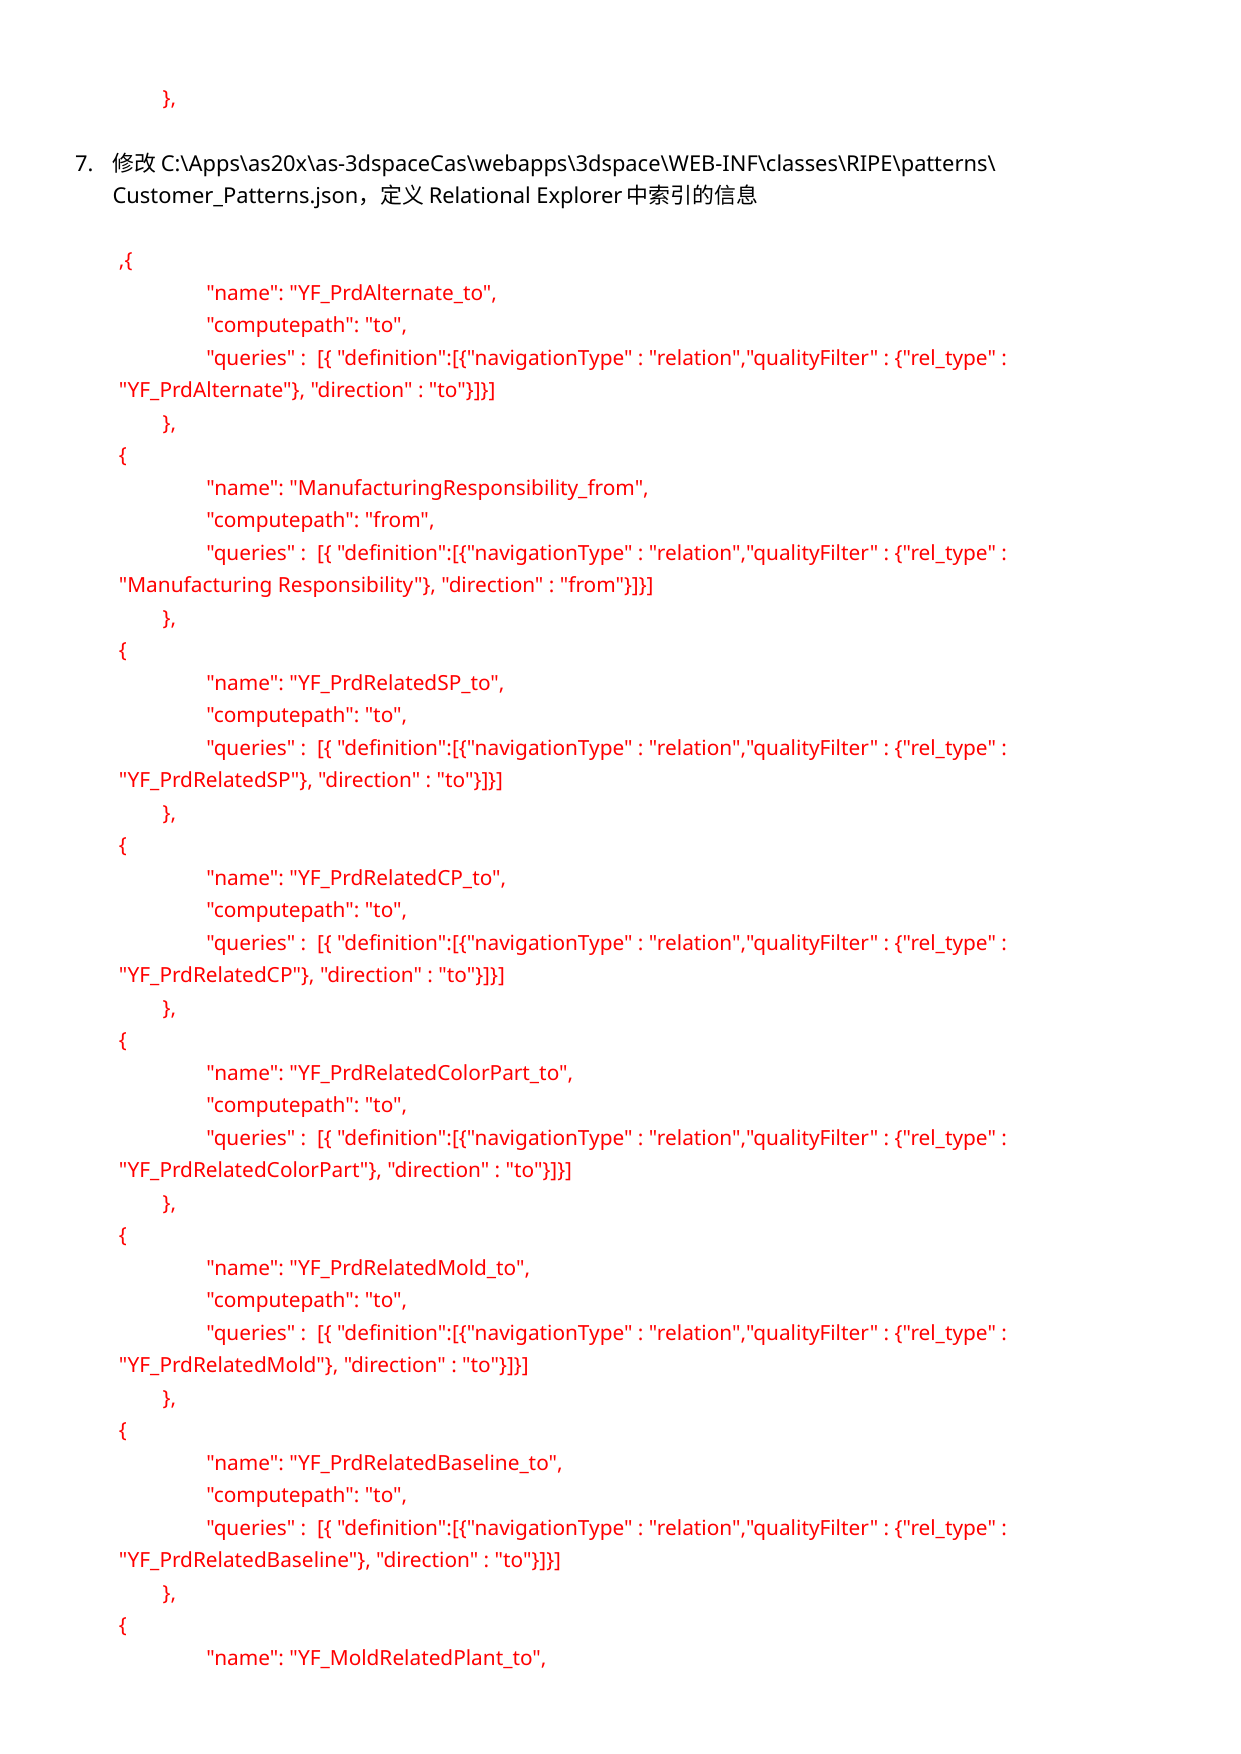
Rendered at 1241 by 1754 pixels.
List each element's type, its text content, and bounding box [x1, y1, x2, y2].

text "queries" : [{ "definition":[{"navigationType" : "relation","qualityFilter" : {"rel_type" : "YF_PrdRelatedColorPart"}, "direction" : "to"}]}] [119, 1121, 1165, 1186]
text "name": "YF_PrdRelatedMold_to", [119, 1251, 1165, 1283]
text "name": "YF_PrdAlternate_to", [119, 276, 1165, 308]
text { [119, 1608, 1165, 1641]
text "name": "YF_PrdRelatedSP_to", [119, 666, 1165, 698]
text "queries" : [{ "definition":[{"navigationType" : "relation","qualityFilter" : {"rel_type" : "YF_PrdRelatedSP"}, "direction" : "to"}]}] [119, 731, 1165, 796]
text }, [119, 1381, 1165, 1413]
text "name": "YF_MoldRelatedPlant_to", [119, 1641, 1165, 1673]
text { [119, 1413, 1165, 1446]
text "computepath": "to", [119, 1283, 1165, 1316]
text "computepath": "from", [119, 503, 1165, 536]
text "computepath": "to", [119, 893, 1165, 926]
text "computepath": "to", [119, 1478, 1165, 1511]
text "queries" : [{ "definition":[{"navigationType" : "relation","qualityFilter" : {"rel_type" : "Manufacturing Responsibility"}, "direction" : "from"}]}] [119, 536, 1165, 601]
text }, [119, 1576, 1165, 1608]
text }, [119, 1186, 1165, 1218]
text }, [119, 796, 1165, 828]
text "computepath": "to", [119, 1088, 1165, 1121]
text { [119, 1218, 1165, 1251]
text }, [119, 406, 1165, 438]
text "name": "YF_PrdRelatedBaseline_to", [119, 1446, 1165, 1478]
text { [119, 1023, 1165, 1056]
text { [119, 438, 1165, 471]
text "queries" : [{ "definition":[{"navigationType" : "relation","qualityFilter" : {"rel_type" : "YF_PrdRelatedBaseline"}, "direction" : "to"}]}] [119, 1511, 1165, 1576]
text "computepath": "to", [119, 308, 1165, 341]
text }, [119, 991, 1165, 1023]
text ,{ [119, 243, 1165, 276]
text "queries" : [{ "definition":[{"navigationType" : "relation","qualityFilter" : {"rel_type" : "YF_PrdAlternate"}, "direction" : "to"}]}] [119, 341, 1165, 406]
text "name": "YF_PrdRelatedColorPart_to", [119, 1056, 1165, 1088]
text }, [119, 81, 1165, 113]
text }, [119, 601, 1165, 633]
text "computepath": "to", [119, 698, 1165, 731]
text { [119, 828, 1165, 861]
text "queries" : [{ "definition":[{"navigationType" : "relation","qualityFilter" : {"rel_type" : "YF_PrdRelatedCP"}, "direction" : "to"}]}] [119, 926, 1165, 991]
text "name": "ManufacturingResponsibility_from", [119, 471, 1165, 503]
list 修改C:\Apps\as20x\as-3dspaceCas\webapps\3dspace\WEB-INF\classes\RIPE\patterns\Customer_Patterns.json，定义Relational Explorer中索引的信息 [75, 146, 1165, 211]
text "name": "YF_PrdRelatedCP_to", [119, 861, 1165, 893]
text { [119, 633, 1165, 666]
text "queries" : [{ "definition":[{"navigationType" : "relation","qualityFilter" : {"rel_type" : "YF_PrdRelatedMold"}, "direction" : "to"}]}] [119, 1316, 1165, 1381]
